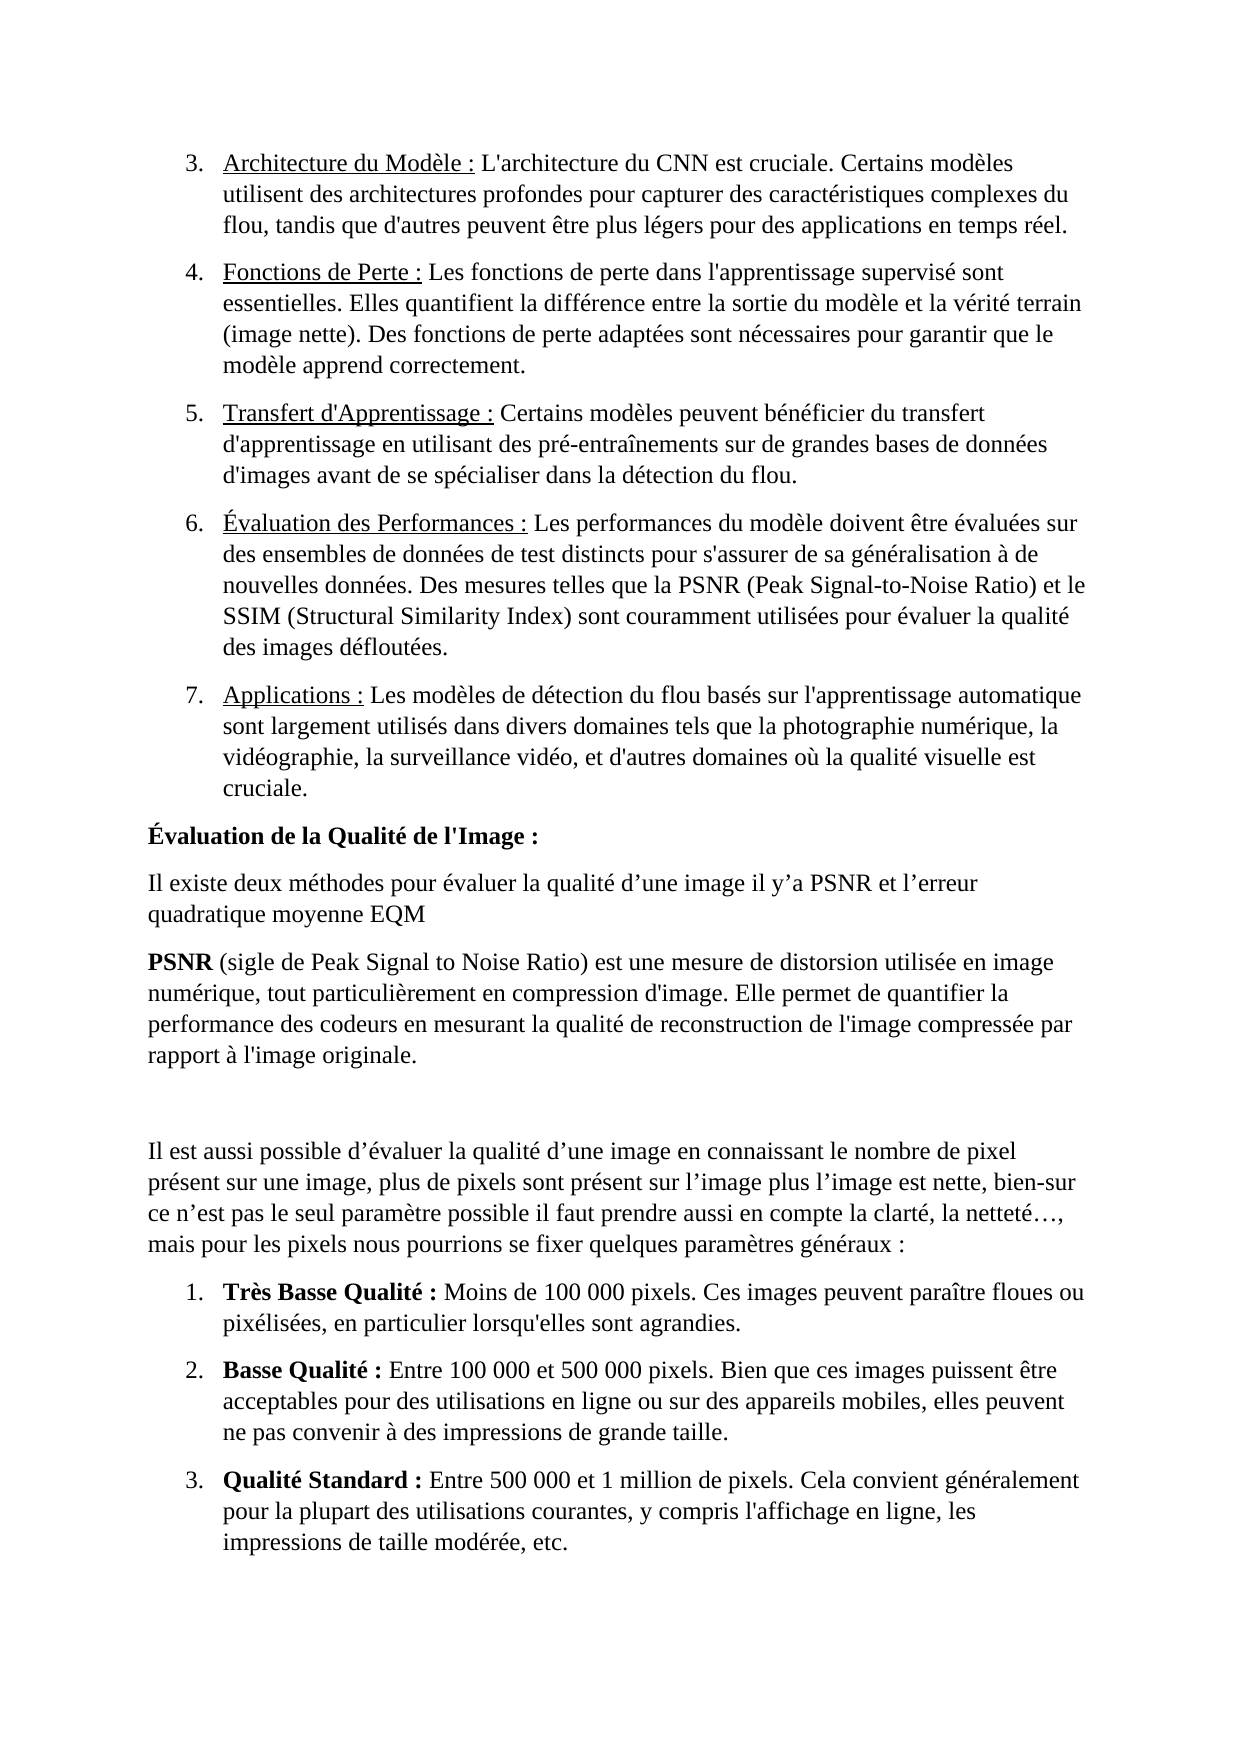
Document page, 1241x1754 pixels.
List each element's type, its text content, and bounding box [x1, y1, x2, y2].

list Transfert d'Apprentissage : Certains modèles peuvent bénéficier du transfert d'apprentissage en utilisant des pré-entraînements sur de grandes bases de données d'images avant de se spécialiser dans la détection du flou. [185, 446, 1093, 537]
text Dataset kaggle : https://www.kaggle.com/datasets/kwentar/blur-dataset [223, 148, 1093, 176]
text Il est aussi possible d’évaluer la qualité d’une image en connaissant le nombre de pixel présent sur une image, plus de pixels sont présent sur l’image plus l’image est nette, bien-sur ce n’est pas le seul paramètre possible il faut prendre aussi en compte la clarté, la netteté…, mais pour les pixels nous pourrions se fixer quelques paramètres généraux : [148, 1183, 1093, 1305]
list Architecture du Modèle : L'architecture du CNN est cruciale. Certains modèles utilisent des architectures profondes pour capturer des caractéristiques complexes du flou, tandis que d'autres peuvent être plus légers pour des applications en temps réel. [185, 195, 1093, 286]
list Évaluation des Performances : Les performances du modèle doivent être évaluées sur des ensembles de données de test distincts pour s'assurer de sa généralisation à de nouvelles données. Des mesures telles que la PSNR (Peak Signal-to-Noise Ratio) et le SSIM (Structural Similarity Index) sont couramment utilisées pour évaluer la qualité des images défloutées. [185, 556, 1093, 709]
list Qualité Standard : Entre 500 000 et 1 million de pixels. Cela convient généralement pour la plupart des utilisations courantes, y compris l'affichage en ligne, les impressions de taille modérée, etc. [185, 1513, 1093, 1604]
list Fonctions de Perte : Les fonctions de perte dans l'apprentissage supervisé sont essentielles. Elles quantifient la différence entre la sortie du modèle et la vérité terrain (image nette). Des fonctions de perte adaptées sont nécessaires pour garantir que le modèle apprend correctement. [185, 305, 1093, 427]
list Applications : Les modèles de détection du flou basés sur l'apprentissage automatique sont largement utilisés dans divers domaines tels que la photographie numérique, la vidéographie, la surveillance vidéo, et d'autres domaines où la qualité visuelle est cruciale. [185, 728, 1093, 849]
text PSNR (sigle de Peak Signal to Noise Ratio) est une mesure de distorsion utilisée en image numérique, tout particulièrement en compression d'image. Elle permet de quantifier la performance des codeurs en mesurant la qualité de reconstruction de l'image compressée par rapport à l'image originale. [148, 995, 1093, 1117]
text Il existe deux méthodes pour évaluer la qualité d’une image il y’a PSNR et l’erreur quadratique moyenne EQM [148, 916, 1093, 976]
list Basse Qualité : Entre 100 000 et 500 000 pixels. Bien que ces images puissent être acceptables pour des utilisations en ligne ou sur des appareils mobiles, elles peuvent ne pas convenir à des impressions de grande taille. [185, 1403, 1093, 1494]
list Très Basse Qualité : Moins de 100 000 pixels. Ces images peuvent paraître floues ou pixélisées, en particulier lorsqu'elles sont agrandies. [185, 1324, 1093, 1384]
text Évaluation de la Qualité de l'Image : [148, 868, 1093, 897]
